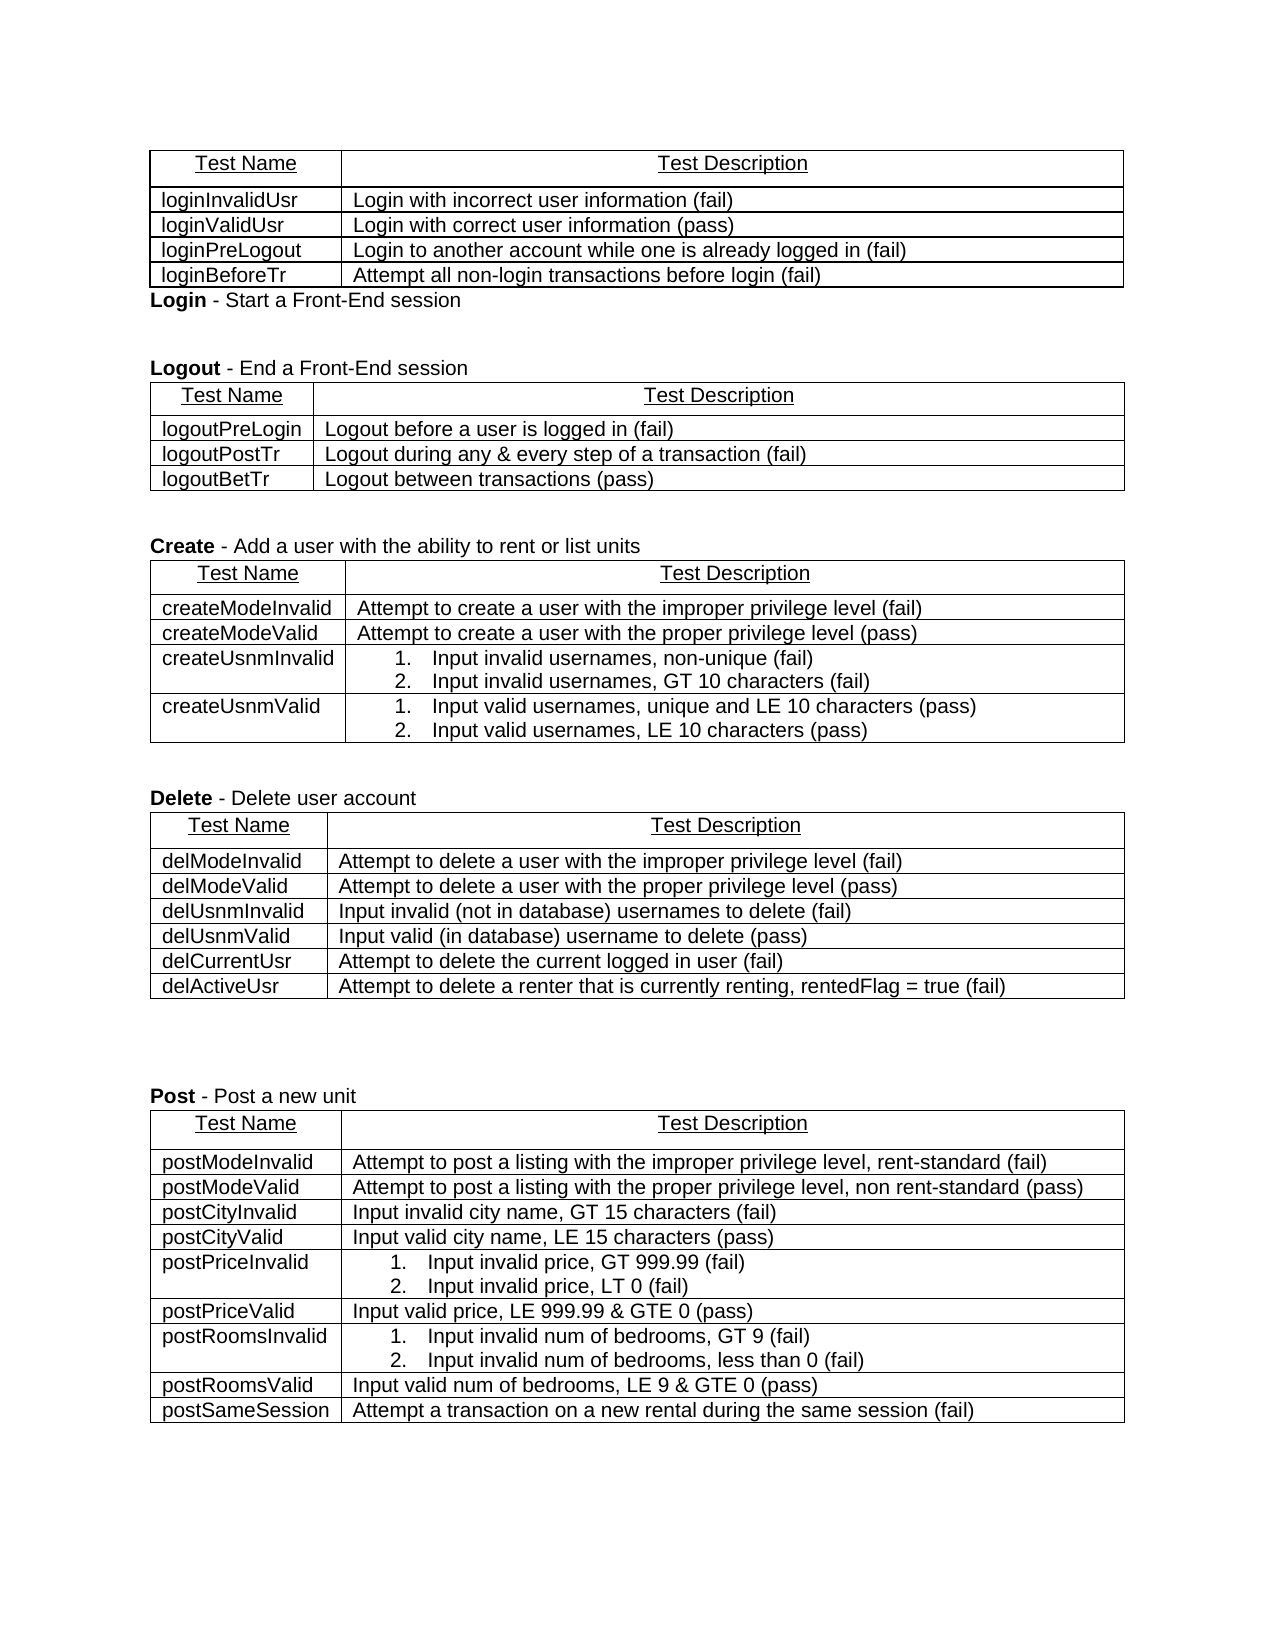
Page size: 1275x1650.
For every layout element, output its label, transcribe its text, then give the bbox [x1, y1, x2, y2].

table_header Test Description [342, 1111, 1124, 1149]
table_cell Input valid price, LE 999.99 & GTE 0 (pass) [342, 1299, 1124, 1323]
table_cell Attempt a transaction on a new rental during the same session (fail) [342, 1398, 1124, 1422]
table_cell postModeInvalid [151, 1150, 341, 1174]
table_cell createUsnmValid [151, 694, 345, 742]
table_cell Input invalid price, GT 999.99 (fail) Input invalid price, LT 0 (fail) [342, 1250, 1124, 1298]
table_cell loginInvalidUsr [151, 188, 341, 211]
table_cell delCurrentUsr [151, 949, 327, 973]
table_cell postPriceInvalid [151, 1250, 341, 1298]
table_cell postCityValid [151, 1225, 341, 1249]
table_cell postSameSession [151, 1398, 341, 1422]
text Create - Add a user with the ability to rent or list units [150, 534, 1125, 558]
table_cell logoutPostTr [151, 441, 313, 465]
table_header Test Description [328, 813, 1124, 848]
table_cell logoutBetTr [151, 466, 313, 490]
table_cell Input valid city name, LE 15 characters (pass) [342, 1225, 1124, 1249]
table_cell Logout before a user is logged in (fail) [314, 416, 1124, 440]
table_cell Logout between transactions (pass) [314, 466, 1124, 490]
table_cell Input valid num of bedrooms, LE 9 & GTE 0 (pass) [342, 1373, 1124, 1397]
table_cell Attempt to delete the current logged in user (fail) [328, 949, 1124, 973]
table_cell createUsnmInvalid [151, 645, 345, 693]
table_cell logoutPreLogin [151, 416, 313, 440]
table_cell Login to another account while one is already logged in (fail) [342, 238, 1123, 261]
table_cell Attempt to create a user with the proper privilege level (pass) [346, 620, 1124, 644]
table_cell Attempt to create a user with the improper privilege level (fail) [346, 595, 1124, 619]
table_cell Input invalid city name, GT 15 characters (fail) [342, 1200, 1124, 1224]
table_cell Logout during any & every step of a transaction (fail) [314, 441, 1124, 465]
table_header Test Name [151, 383, 313, 415]
table_cell loginValidUsr [151, 213, 341, 236]
table_cell Attempt to delete a renter that is currently renting, rentedFlag = true (fail) [328, 974, 1124, 998]
table_cell Login with correct user information (pass) [342, 213, 1123, 236]
text Post - Post a new unit [150, 1084, 1125, 1108]
table_cell delModeValid [151, 874, 327, 898]
table_header Test Name [151, 1111, 341, 1149]
table_cell Attempt to delete a user with the proper privilege level (pass) [328, 874, 1124, 898]
table_cell delUsnmInvalid [151, 899, 327, 923]
table_cell Attempt to delete a user with the improper privilege level (fail) [328, 849, 1124, 873]
table_cell postRoomsValid [151, 1373, 341, 1397]
text Logout - End a Front-End session [150, 330, 1125, 380]
table_header Test Name [151, 813, 327, 848]
table_cell Attempt to post a listing with the improper privilege level, rent-standard (fail) [342, 1150, 1124, 1174]
table_cell delActiveUsr [151, 974, 327, 998]
table_cell createModeInvalid [151, 595, 345, 619]
table_cell Input valid (in database) username to delete (pass) [328, 924, 1124, 948]
table_cell loginPreLogout [151, 238, 341, 261]
table_cell Input invalid num of bedrooms, GT 9 (fail) Input invalid num of bedrooms, less than 0 (fail) [342, 1324, 1124, 1372]
table_cell Login with incorrect user information (fail) [342, 188, 1123, 211]
table_header Test Description [342, 151, 1123, 186]
text Delete - Delete user account [150, 786, 1125, 810]
table_cell Input invalid usernames, non-unique (fail) Input invalid usernames, GT 10 characters (fail) [346, 645, 1124, 693]
table_cell delModeInvalid [151, 849, 327, 873]
table_cell postCityInvalid [151, 1200, 341, 1224]
table_cell createModeValid [151, 620, 345, 644]
table_cell loginBeforeTr [151, 263, 341, 286]
table_header Test Name [151, 151, 341, 186]
table_header Test Description [314, 383, 1124, 415]
table_cell postRoomsInvalid [151, 1324, 341, 1372]
table_cell postPriceValid [151, 1299, 341, 1323]
table_cell Attempt all non-login transactions before login (fail) [342, 263, 1123, 286]
table_header Test Description [346, 561, 1124, 594]
table_cell Attempt to post a listing with the proper privilege level, non rent-standard (pass) [342, 1175, 1124, 1199]
table_cell Input invalid (not in database) usernames to delete (fail) [328, 899, 1124, 923]
table_cell Input valid usernames, unique and LE 10 characters (pass) Input valid usernames, LE 10 characters (pass) [346, 694, 1124, 742]
table_header Test Name [151, 561, 345, 594]
text Login - Start a Front-End session [150, 287, 1125, 311]
table_cell postModeValid [151, 1175, 341, 1199]
table_cell delUsnmValid [151, 924, 327, 948]
